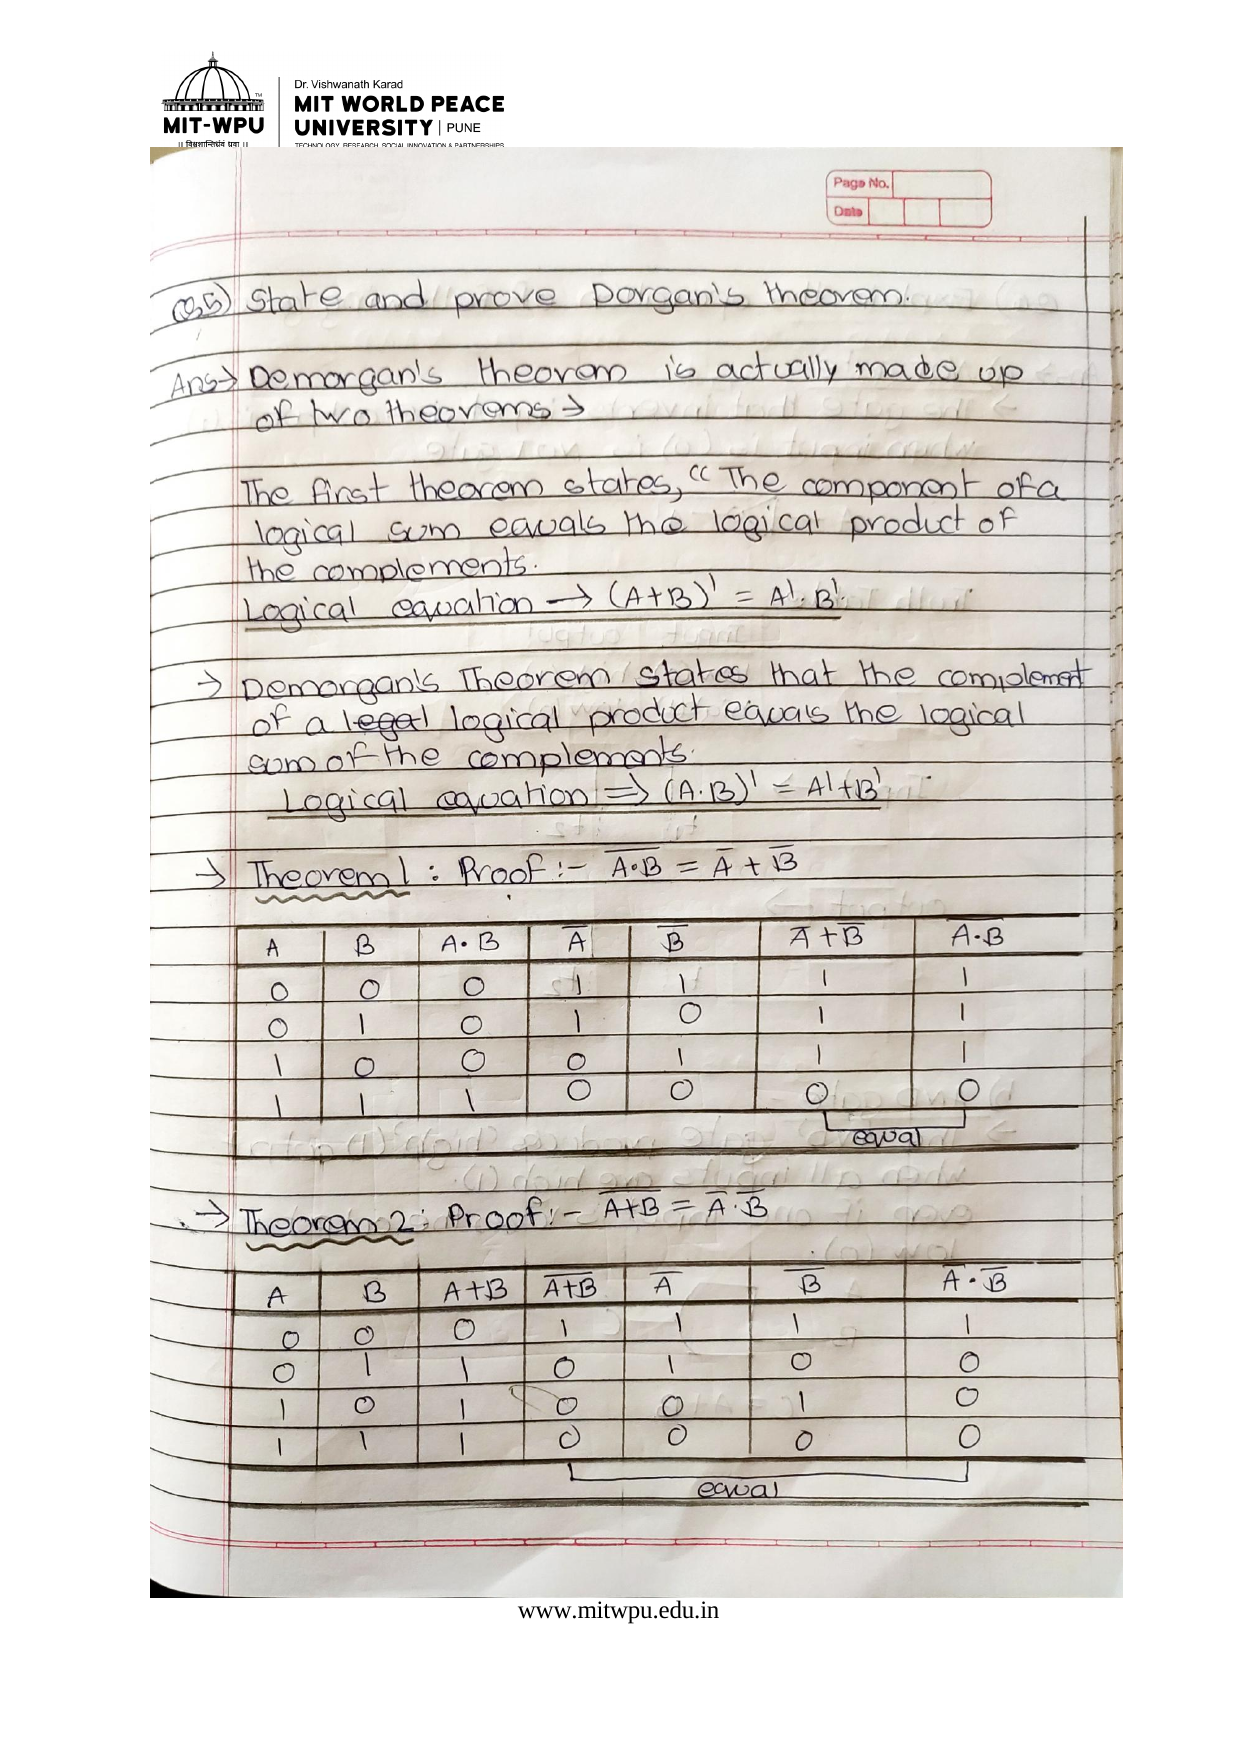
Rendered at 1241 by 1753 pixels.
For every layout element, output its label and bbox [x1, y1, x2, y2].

picture [150, 51, 1123, 1598]
